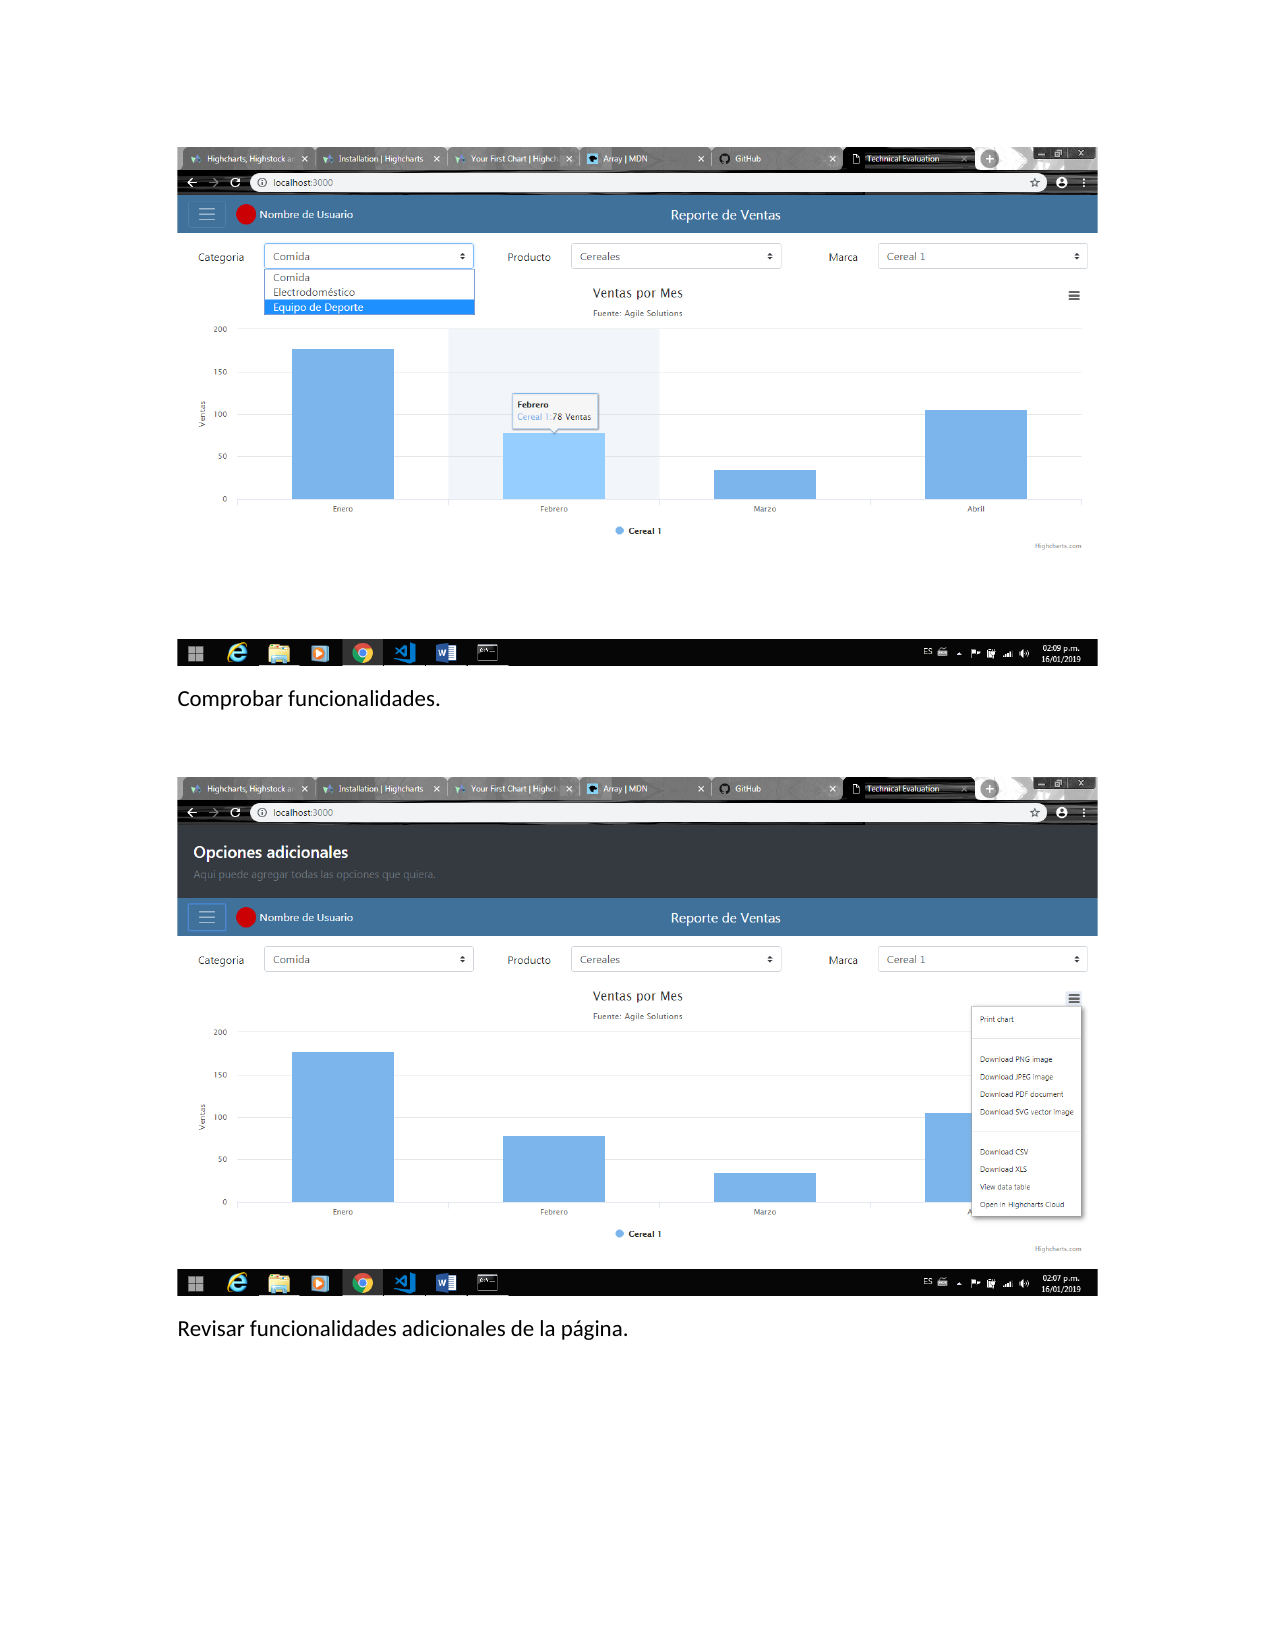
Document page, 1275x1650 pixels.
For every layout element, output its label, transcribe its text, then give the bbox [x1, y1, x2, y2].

picture [177, 777, 1098, 1296]
picture [177, 147, 1098, 666]
text Comprobar funcionalidades. [177, 684, 1098, 712]
text Revisar funcionalidades adicionales de la página. [177, 1314, 1098, 1342]
